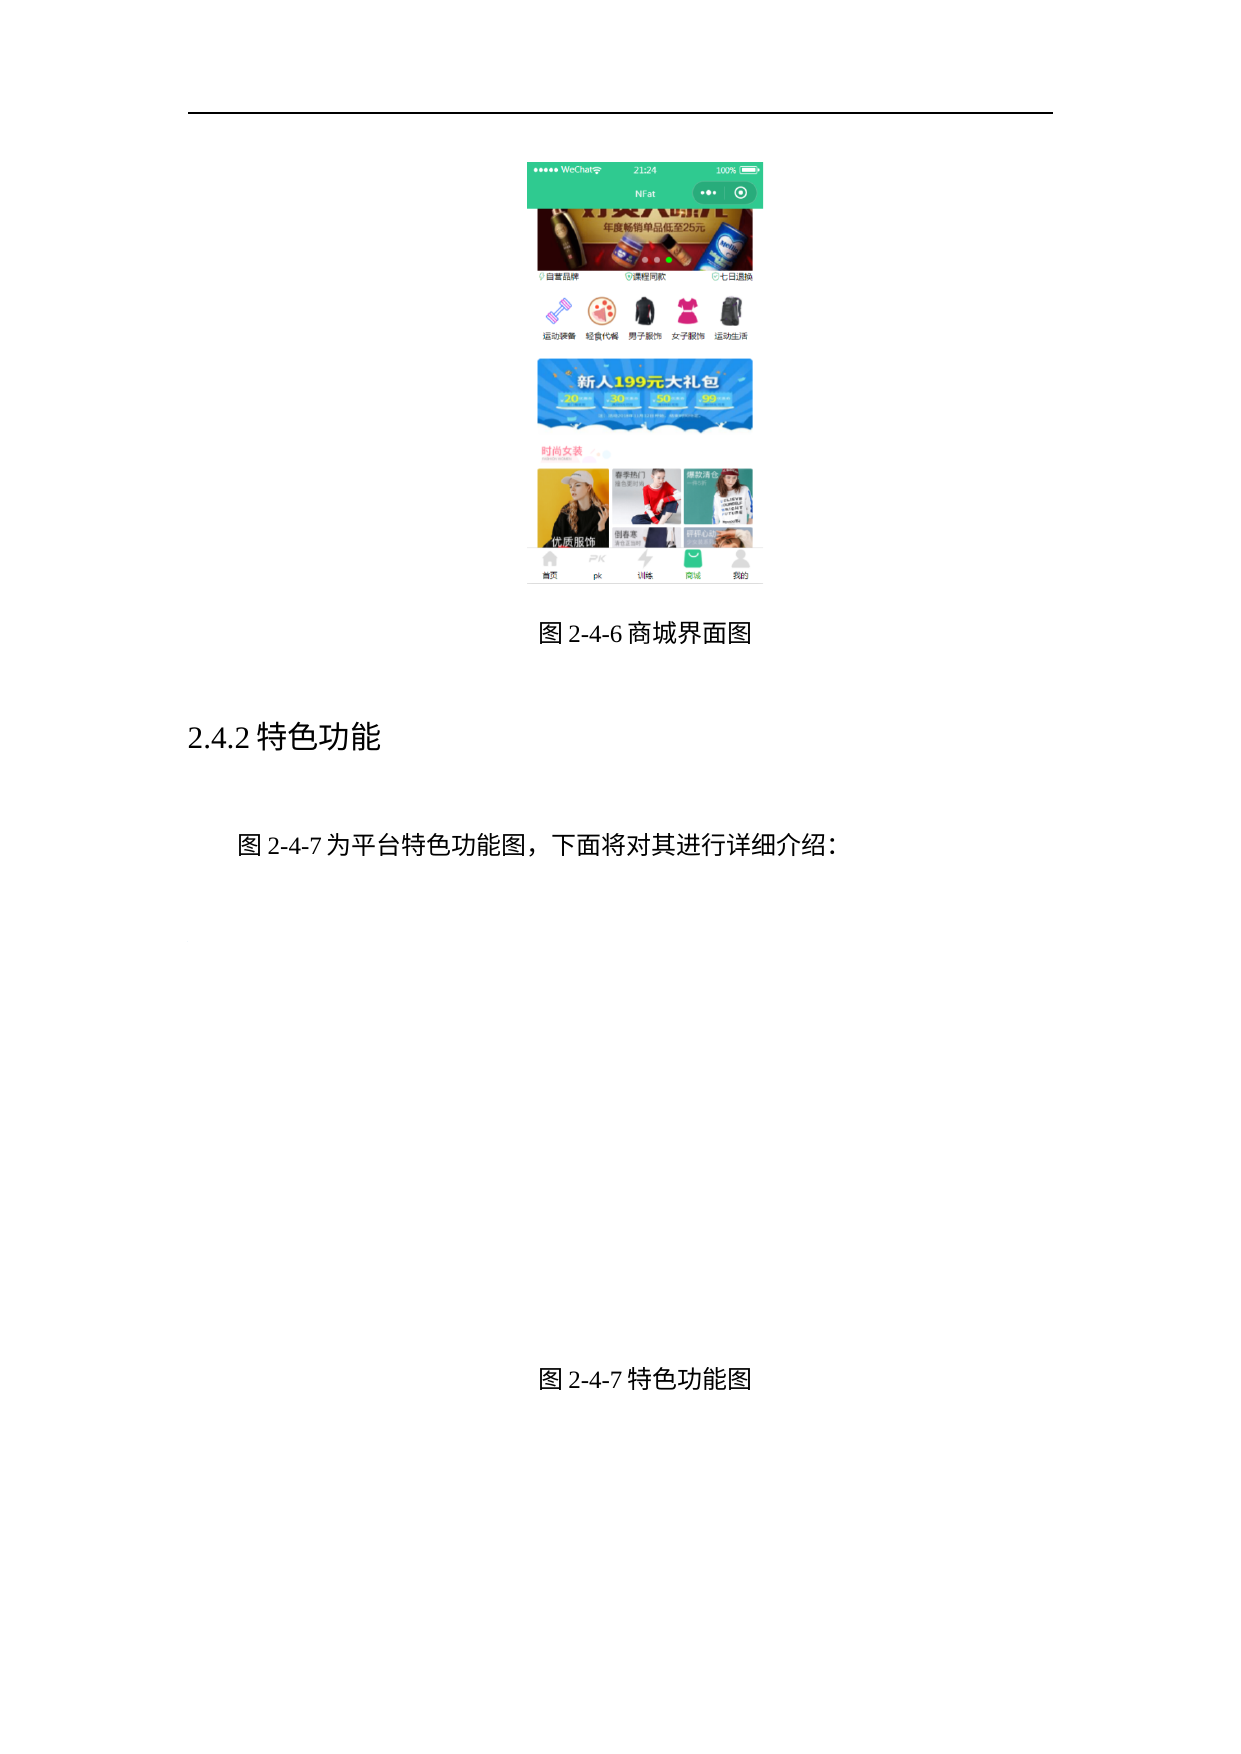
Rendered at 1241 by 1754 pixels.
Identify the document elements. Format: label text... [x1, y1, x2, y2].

text 图2-4-7为平台特色功能图，下面将对其进行详细介绍： [187, 811, 1053, 876]
picture [527, 162, 764, 584]
text 图2-4-7特色功能图 [187, 1346, 1053, 1411]
subtitle 2.4.2特色功能 [187, 703, 1053, 768]
text 图2-4-6商城界面图 [187, 599, 1053, 664]
